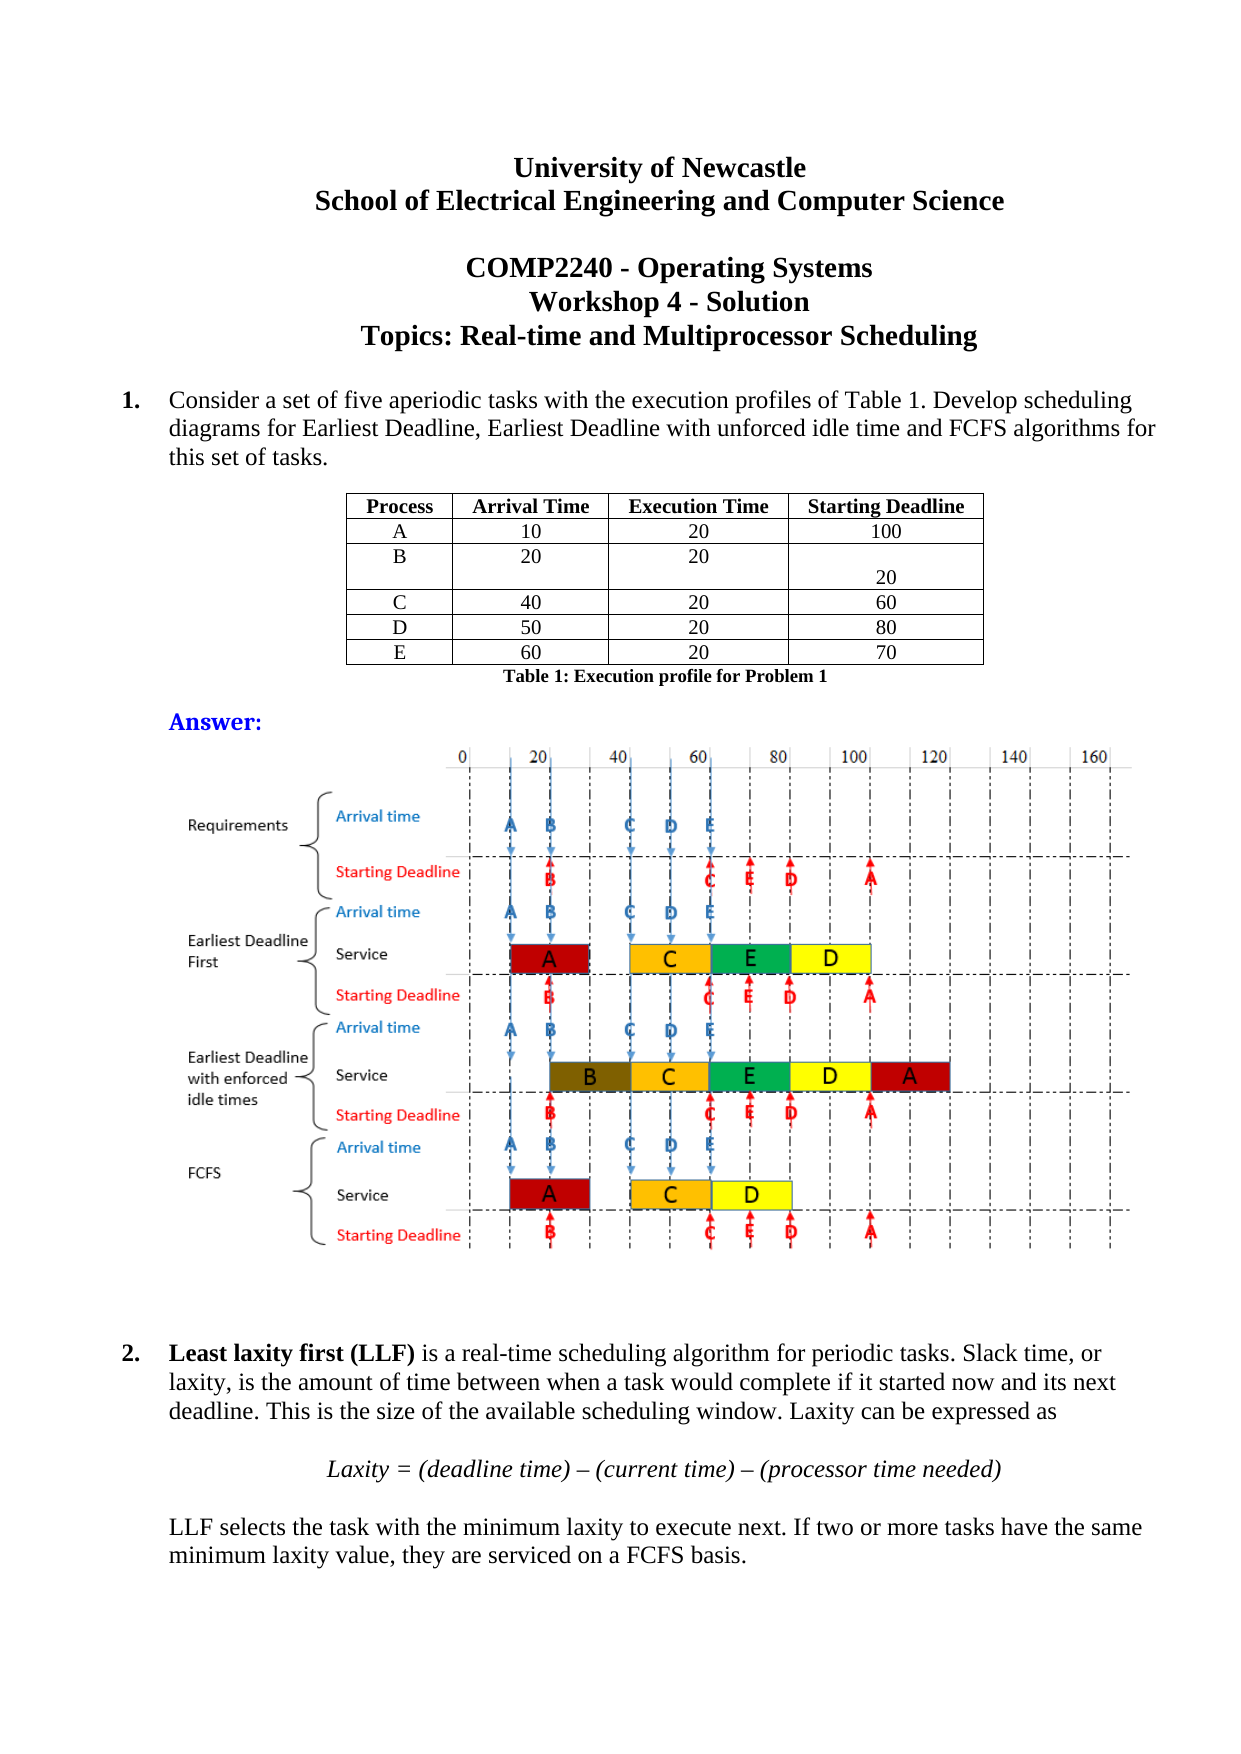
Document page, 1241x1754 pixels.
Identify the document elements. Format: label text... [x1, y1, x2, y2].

text Workshop 4 - Solution [206, 284, 1132, 318]
subtitle University of Newcastle [187, 150, 1132, 183]
table_cell 2. [110, 1339, 157, 1598]
text Topics: Real-time and Multiprocessor Scheduling [206, 318, 1132, 351]
picture [168, 736, 1143, 1274]
text COMP2240 - Operating Systems [206, 251, 1132, 284]
table_header 1. [110, 385, 157, 1338]
subtitle School of Electrical Engineering and Computer Science [187, 183, 1132, 217]
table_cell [158, 1339, 1173, 1598]
table_header Consider a set of five aperiodic tasks with the execution profiles of Table 1. Develop scheduling diagrams for Earliest Deadline, Earliest Deadline with unforced idle time and FCFS algorithms for this set of tasks. Table 1: Execution profile for Problem 1 Answer: [158, 385, 1173, 1338]
